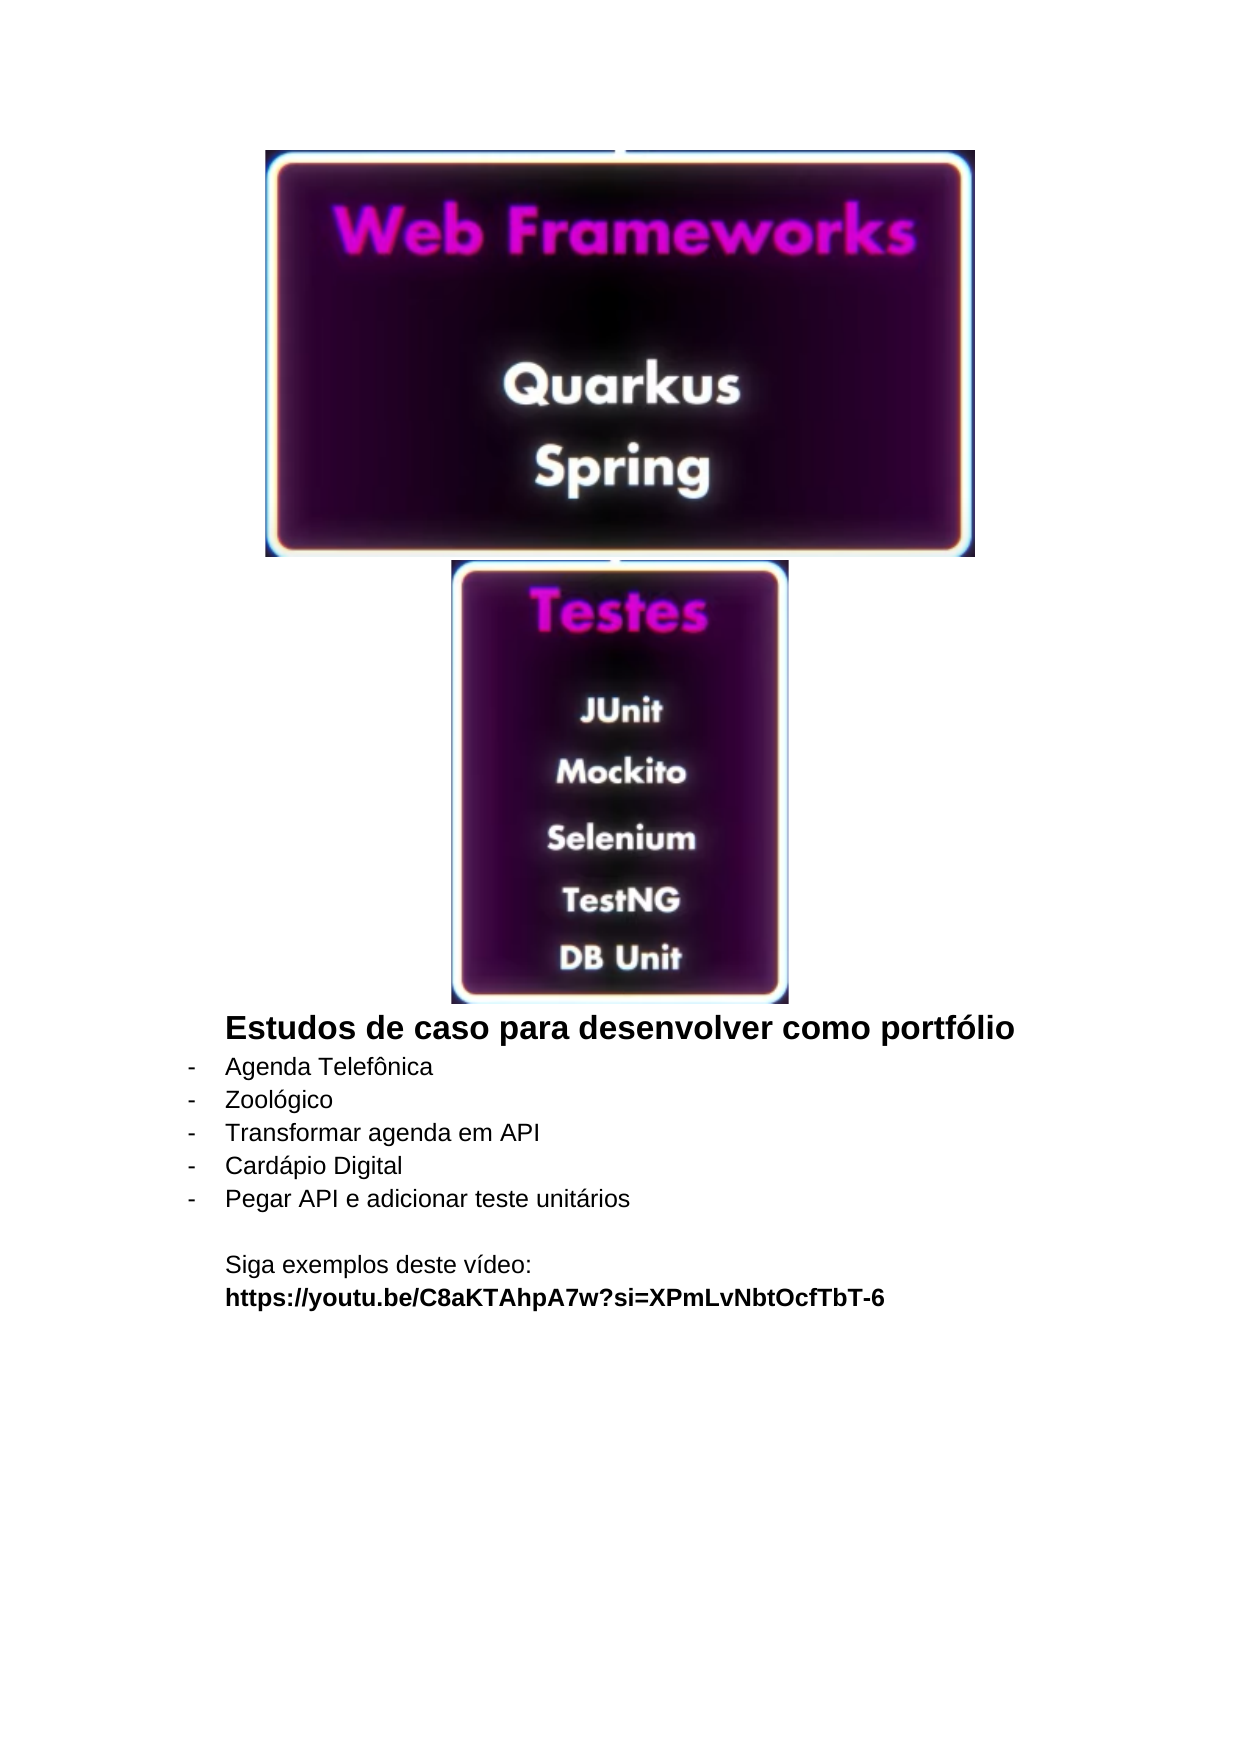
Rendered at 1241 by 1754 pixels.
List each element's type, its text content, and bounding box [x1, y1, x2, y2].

list Zoológico [187, 1085, 1090, 1114]
picture [451, 560, 789, 1004]
text Siga exemplos deste vídeo: [225, 1250, 1090, 1279]
text Estudos de caso para desenvolver como portfólio [150, 1008, 1090, 1046]
list Cardápio Digital [187, 1151, 1090, 1180]
text https://youtu.be/C8aKTAhpA7w?si=XPmLvNbtOcfTbT-6 [225, 1283, 1090, 1312]
picture [265, 150, 975, 557]
list Transformar agenda em API [187, 1118, 1090, 1147]
list Pegar API e adicionar teste unitários [187, 1184, 1090, 1213]
list Agenda Telefônica [187, 1052, 1090, 1081]
